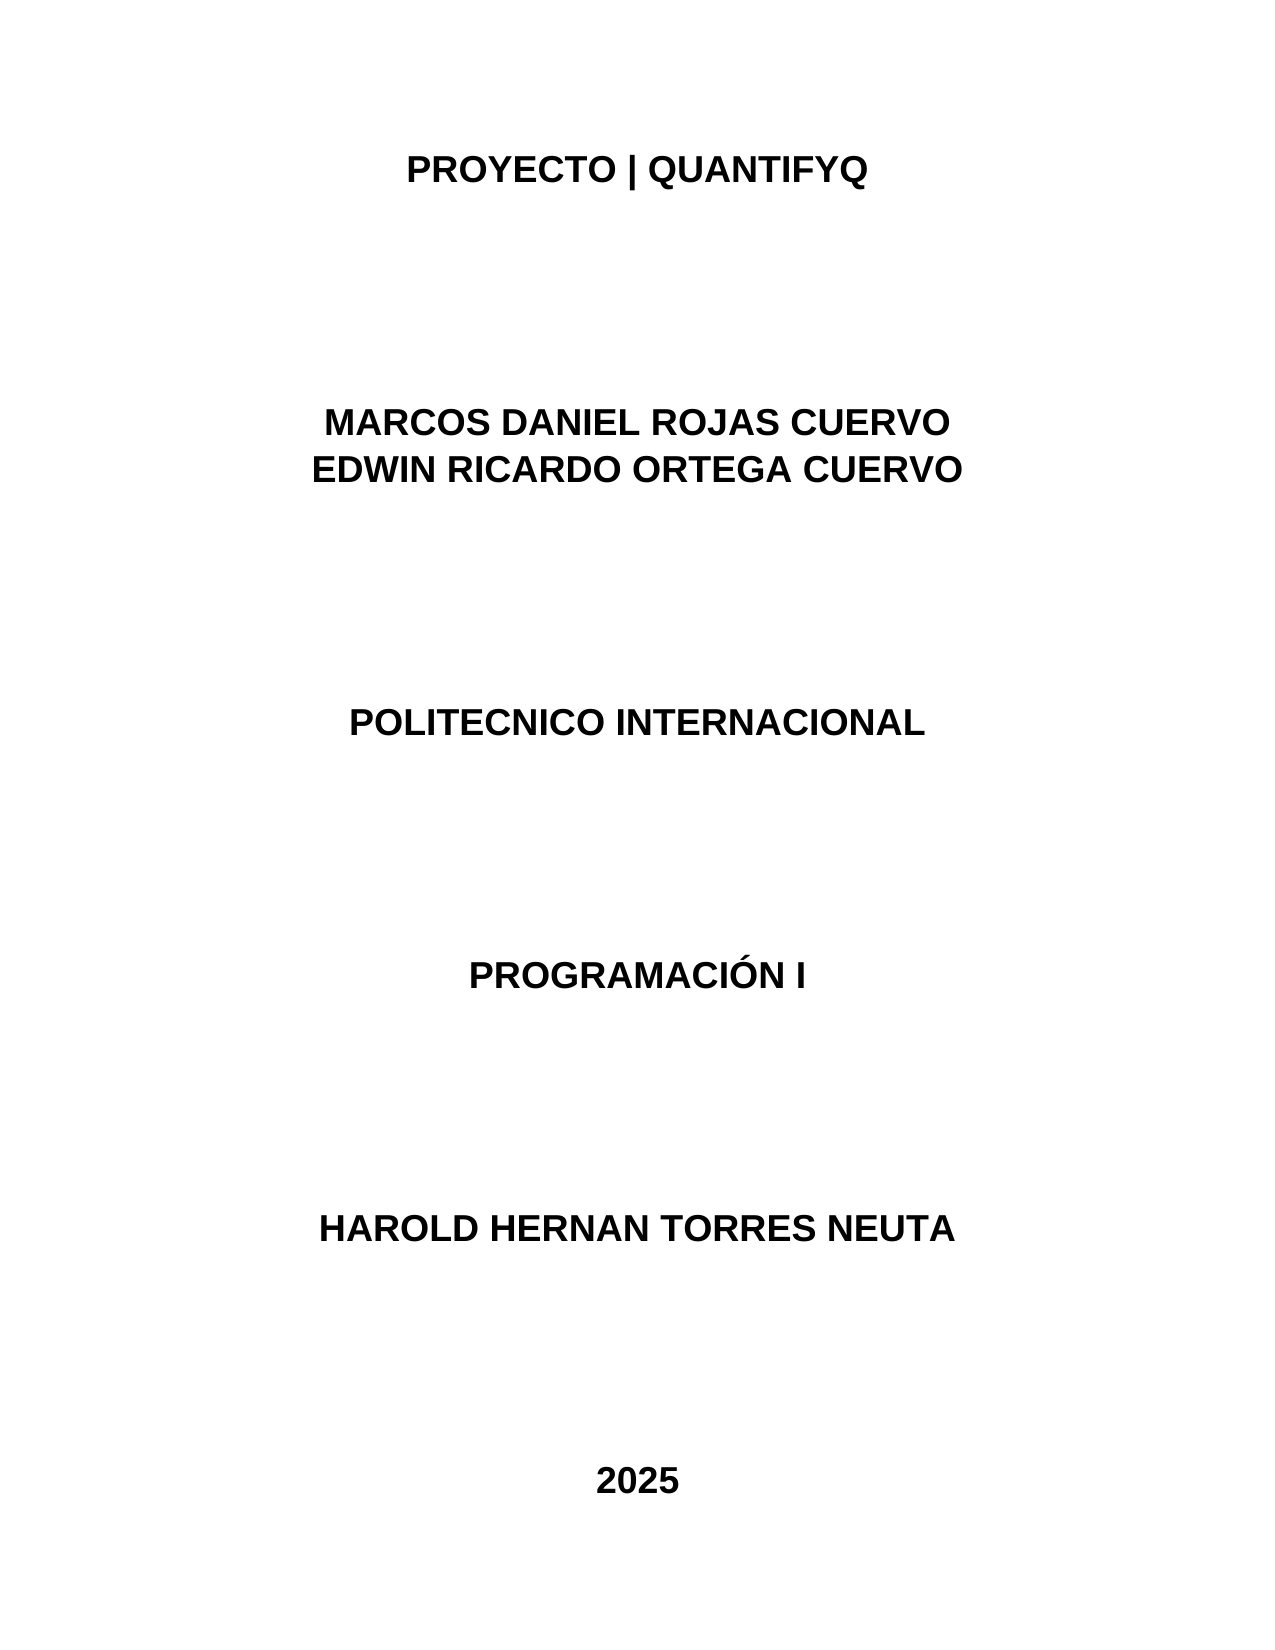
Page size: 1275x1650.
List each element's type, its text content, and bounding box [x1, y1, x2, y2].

text POLITECNICO INTERNACIONAL [177, 700, 1098, 743]
text HAROLD HERNAN TORRES NEUTA [177, 1206, 1098, 1249]
text MARCOS DANIEL ROJAS CUERVO EDWIN RICARDO ORTEGA CUERVO [177, 401, 1098, 490]
text 2025 [177, 1459, 1098, 1502]
text PROGRAMACIÓN I [177, 953, 1098, 996]
text PROYECTO | QUANTIFYQ [177, 148, 1098, 191]
